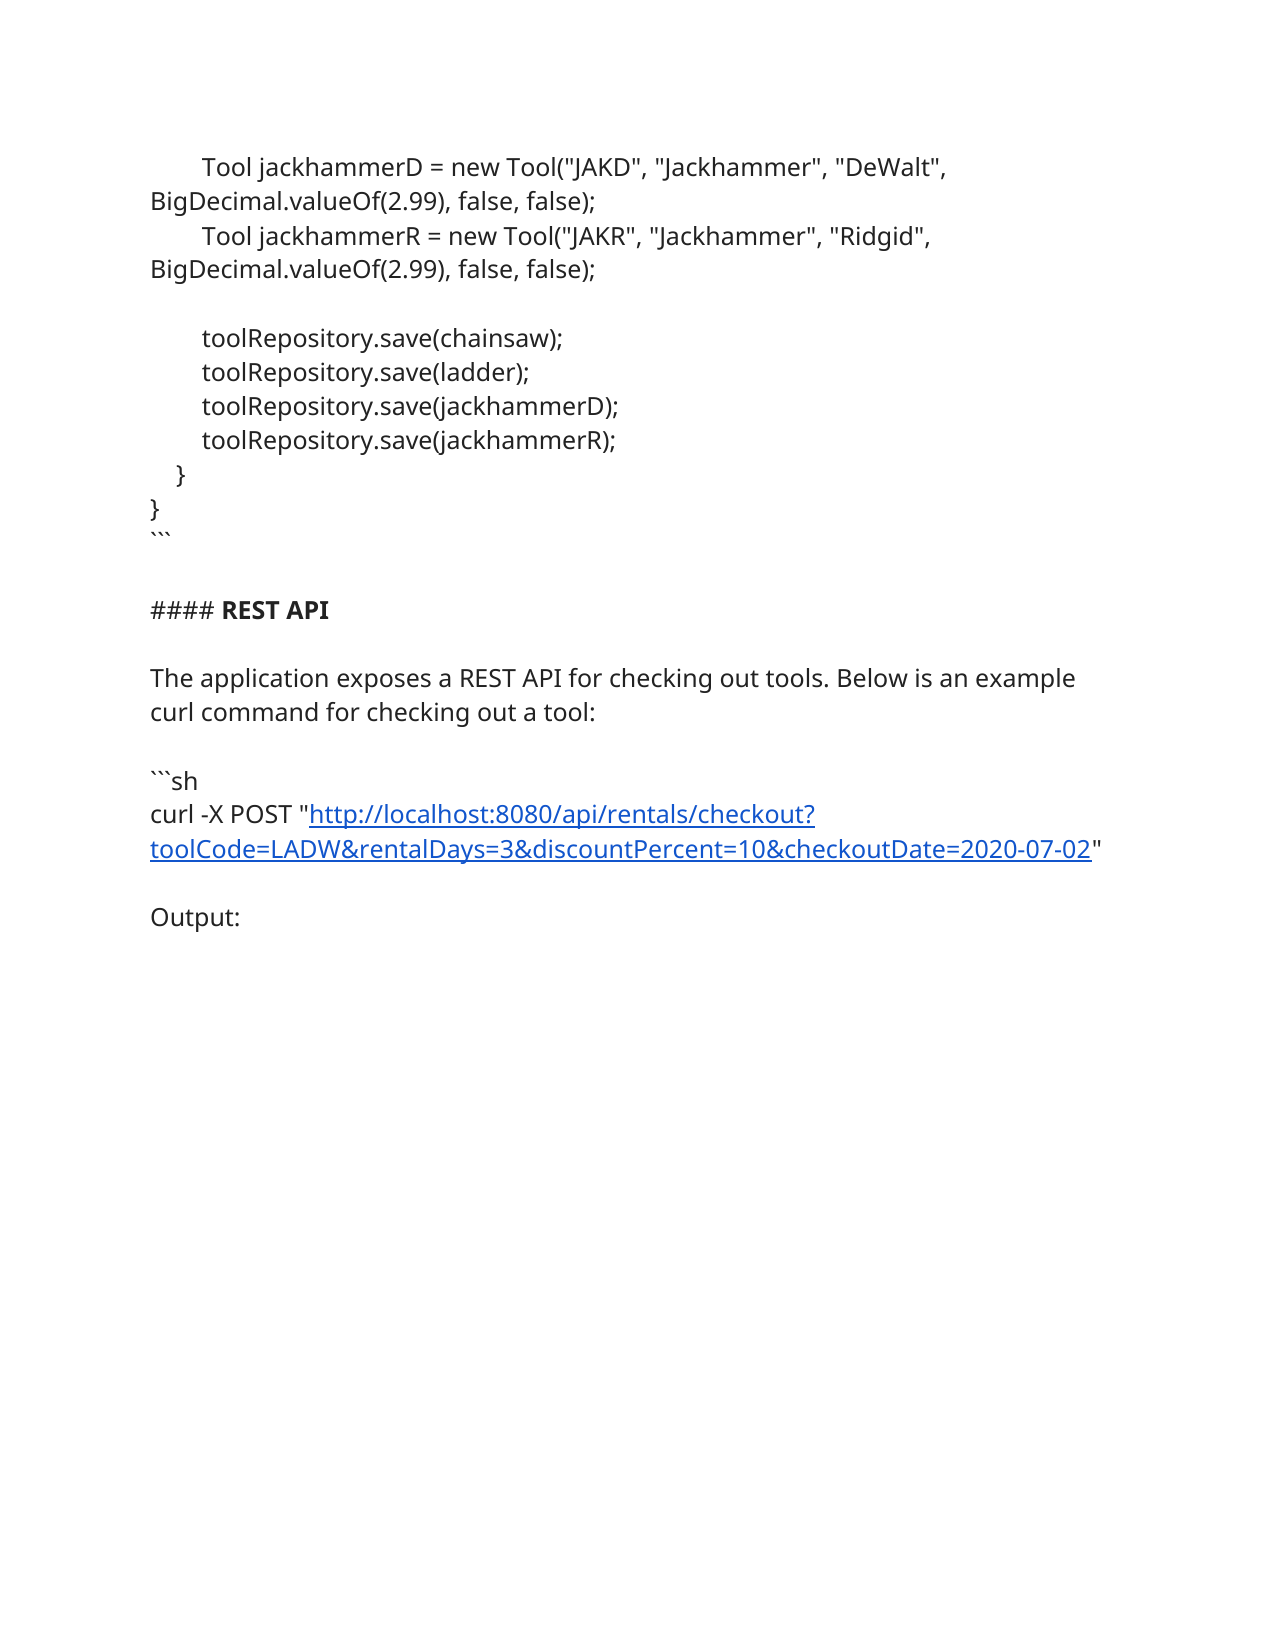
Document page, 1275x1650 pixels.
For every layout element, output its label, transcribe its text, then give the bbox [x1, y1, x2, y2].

text Output: [150, 899, 1125, 933]
text The application exposes a REST API for checking out tools. Below is an example curl command for checking out a tool: [150, 661, 1125, 729]
text toolRepository.save(ladder); [150, 354, 1125, 388]
text Tool jackhammerD = new Tool("JAKD", "Jackhammer", "DeWalt", BigDecimal.valueOf(2.99), false, false); [150, 150, 1125, 218]
text toolRepository.save(jackhammerD); [150, 388, 1125, 422]
text #### REST API [150, 593, 1125, 627]
text } [150, 457, 1125, 491]
text Tool jackhammerR = new Tool("JAKR", "Jackhammer", "Ridgid", BigDecimal.valueOf(2.99), false, false); [150, 218, 1125, 286]
text ```sh [150, 763, 1125, 797]
text } [150, 491, 1125, 525]
text curl -X POST "http://localhost:8080/api/rentals/checkout?toolCode=LADW&rentalDays=3&discountPercent=10&checkoutDate=2020-07-02" [150, 797, 1125, 865]
text toolRepository.save(chainsaw); [150, 320, 1125, 354]
text toolRepository.save(jackhammerR); [150, 422, 1125, 457]
text ``` [150, 525, 1125, 559]
